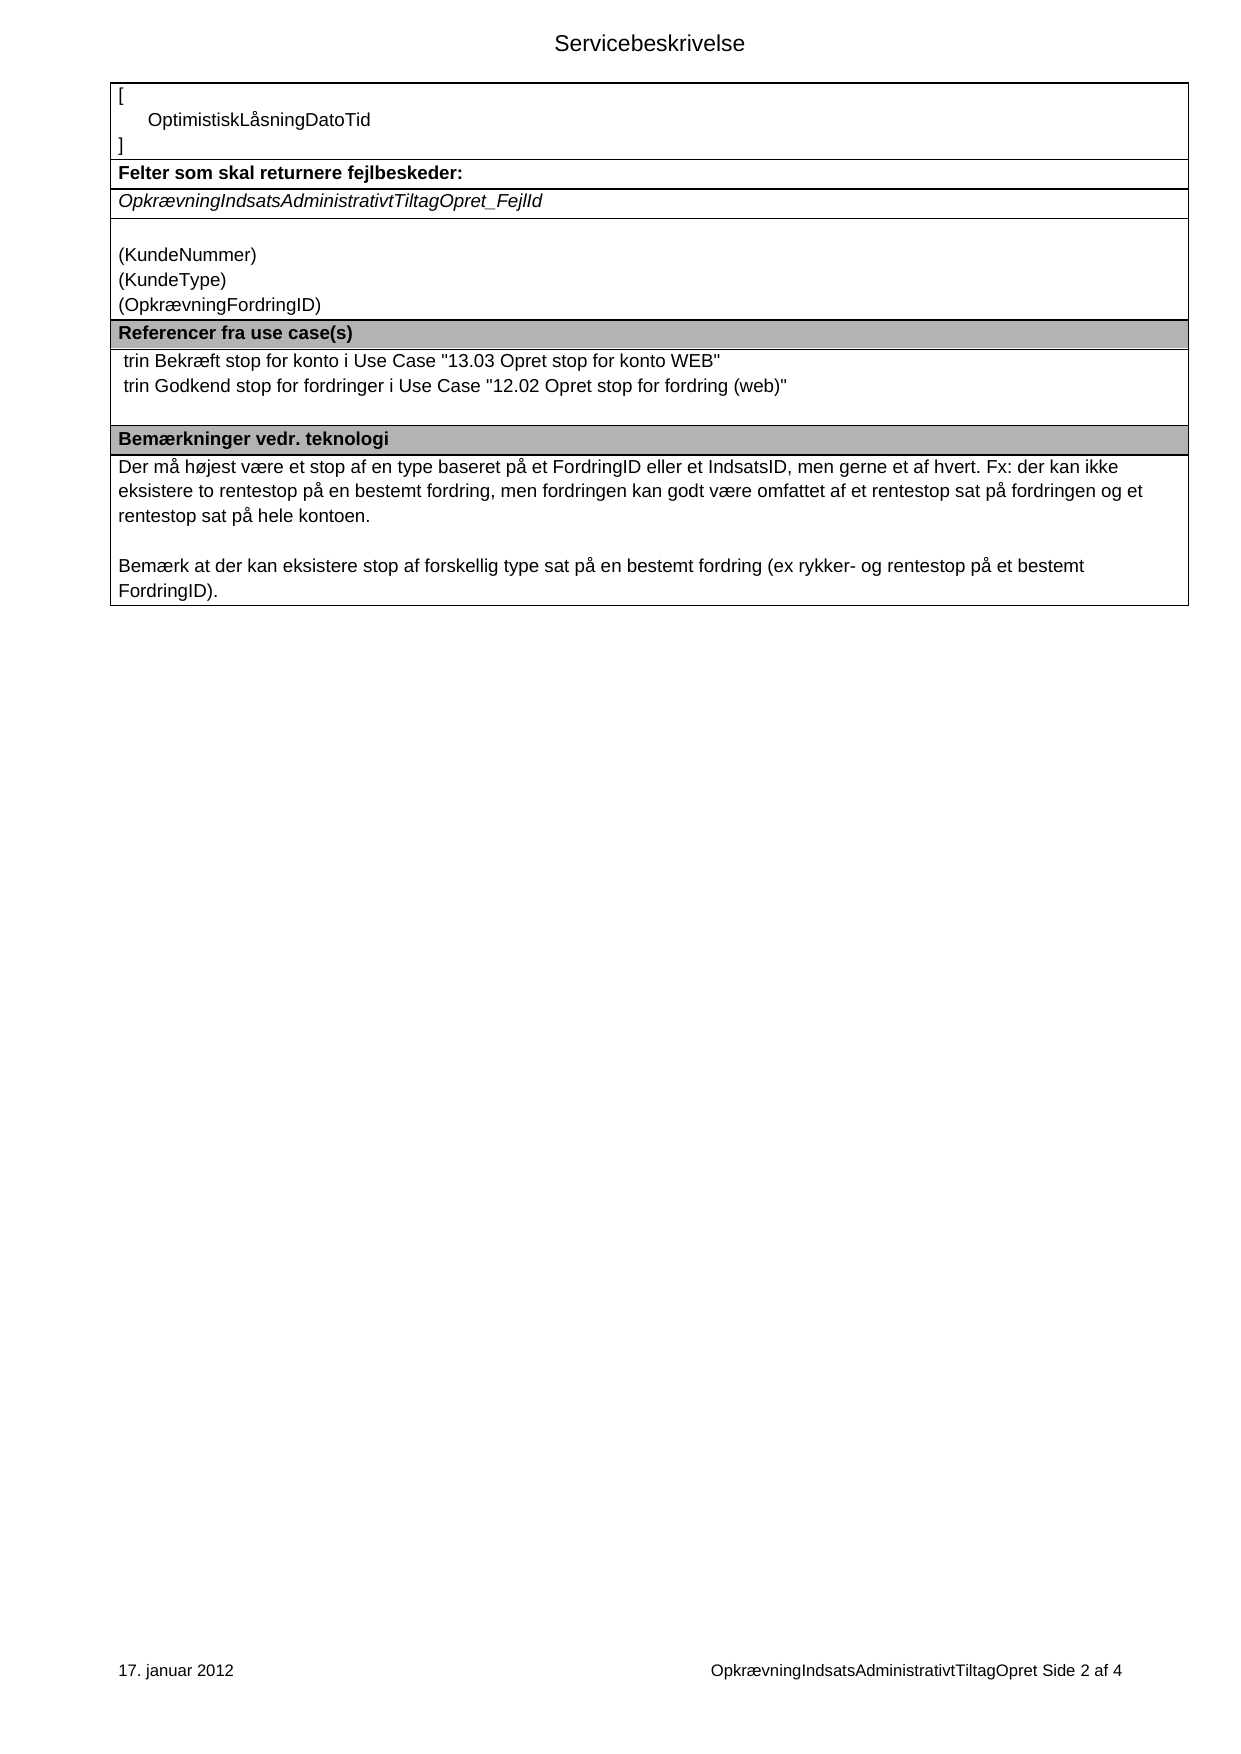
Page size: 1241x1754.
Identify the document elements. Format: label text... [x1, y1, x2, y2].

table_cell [111, 84, 1188, 159]
table_cell Bemærkninger vedr. teknologi [111, 426, 1188, 454]
table_cell Felter som skal returnere fejlbeskeder: [111, 160, 1188, 188]
table_cell (KundeNummer) (KundeType) (OpkrævningFordringID) [111, 219, 1188, 319]
table_cell Referencer fra use case(s) [111, 321, 1188, 348]
table_cell Der må højest være et stop af en type baseret på et FordringID eller et IndsatsID, men gerne et af hvert. Fx: der kan ikke eksistere to rentestop på en bestemt fordring, men fordringen kan godt være omfattet af et rentestop sat på fordringen og et rentestop sat på hele kontoen. Bemærk at der kan eksistere stop af forskellig type sat på en bestemt fordring (ex rykker- og rentestop på et bestemt FordringID). [111, 456, 1188, 605]
table_cell trin Bekræft stop for konto i Use Case "13.03 Opret stop for konto WEB" trin Godkend stop for fordringer i Use Case "12.02 Opret stop for fordring (web)" [111, 350, 1188, 424]
table_cell OpkrævningIndsatsAdministrativtTiltagOpret_FejlId [111, 190, 1188, 218]
